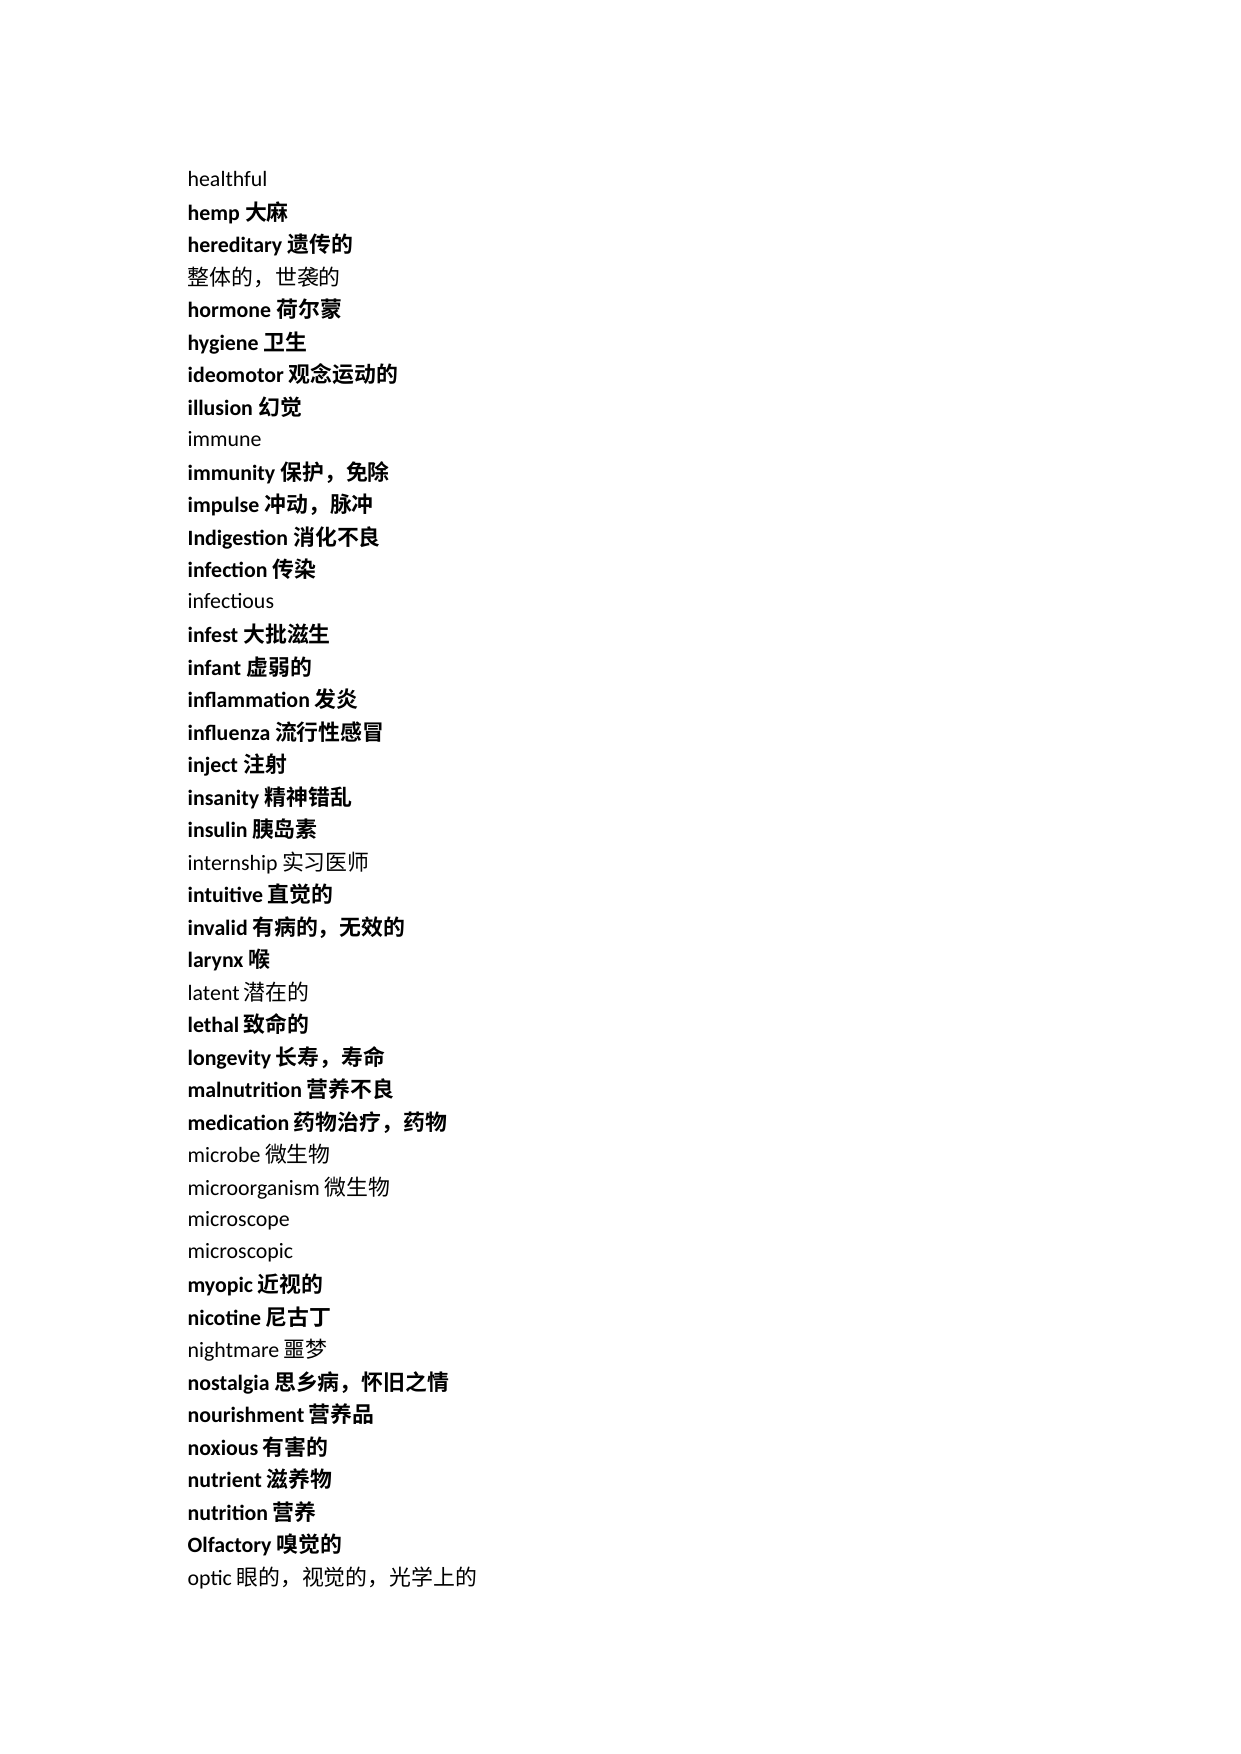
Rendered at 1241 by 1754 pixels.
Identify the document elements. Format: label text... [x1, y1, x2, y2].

text immunity 保护，免除 [187, 454, 1053, 487]
text immune [187, 422, 1053, 454]
text infectious [187, 584, 1053, 617]
text optic眼的，视觉的，光学上的 [187, 1559, 1053, 1592]
text hereditary 遗传的 [187, 227, 1053, 259]
text longevity长寿，寿命 [187, 1039, 1053, 1072]
text hemp 大麻 [187, 194, 1053, 227]
text nostalgia思乡病，怀旧之情 [187, 1364, 1053, 1397]
text nourishment营养品 [187, 1397, 1053, 1429]
text microorganism微生物 [187, 1169, 1053, 1202]
text nutrient滋养物 [187, 1462, 1053, 1494]
text microscope [187, 1202, 1053, 1234]
text infection 传染 [187, 552, 1053, 584]
text Olfactory 嗅觉的 [187, 1527, 1053, 1559]
text insulin胰岛素 [187, 812, 1053, 844]
text inject 注射 [187, 747, 1053, 779]
text influenza流行性感冒 [187, 714, 1053, 747]
text lethal致命的 [187, 1007, 1053, 1039]
text infant 虚弱的 [187, 649, 1053, 682]
text larynx喉 [187, 942, 1053, 974]
text impulse 冲动，脉冲 [187, 487, 1053, 519]
text noxious有害的 [187, 1429, 1053, 1462]
text medication药物治疗，药物 [187, 1104, 1053, 1137]
text insanity 精神错乱 [187, 779, 1053, 812]
text hormone 荷尔蒙 [187, 292, 1053, 324]
text microbe微生物 [187, 1137, 1053, 1169]
text healthful [187, 162, 1053, 194]
text internship实习医师 [187, 844, 1053, 877]
text 整体的，世袭的 [187, 259, 1053, 292]
text intuitive直觉的 [187, 877, 1053, 909]
text infest 大批滋生 [187, 617, 1053, 649]
text nicotine尼古丁 [187, 1299, 1053, 1332]
text ideomotor 观念运动的 [187, 357, 1053, 389]
text nightmare噩梦 [187, 1332, 1053, 1364]
text Indigestion 消化不良 [187, 519, 1053, 552]
text malnutrition营养不良 [187, 1072, 1053, 1104]
text invalid有病的，无效的 [187, 909, 1053, 942]
text latent潜在的 [187, 974, 1053, 1007]
text inflammation发炎 [187, 682, 1053, 714]
text illusion 幻觉 [187, 389, 1053, 422]
text microscopic [187, 1234, 1053, 1267]
text myopic近视的 [187, 1267, 1053, 1299]
text nutrition营养 [187, 1494, 1053, 1527]
text hygiene 卫生 [187, 324, 1053, 357]
